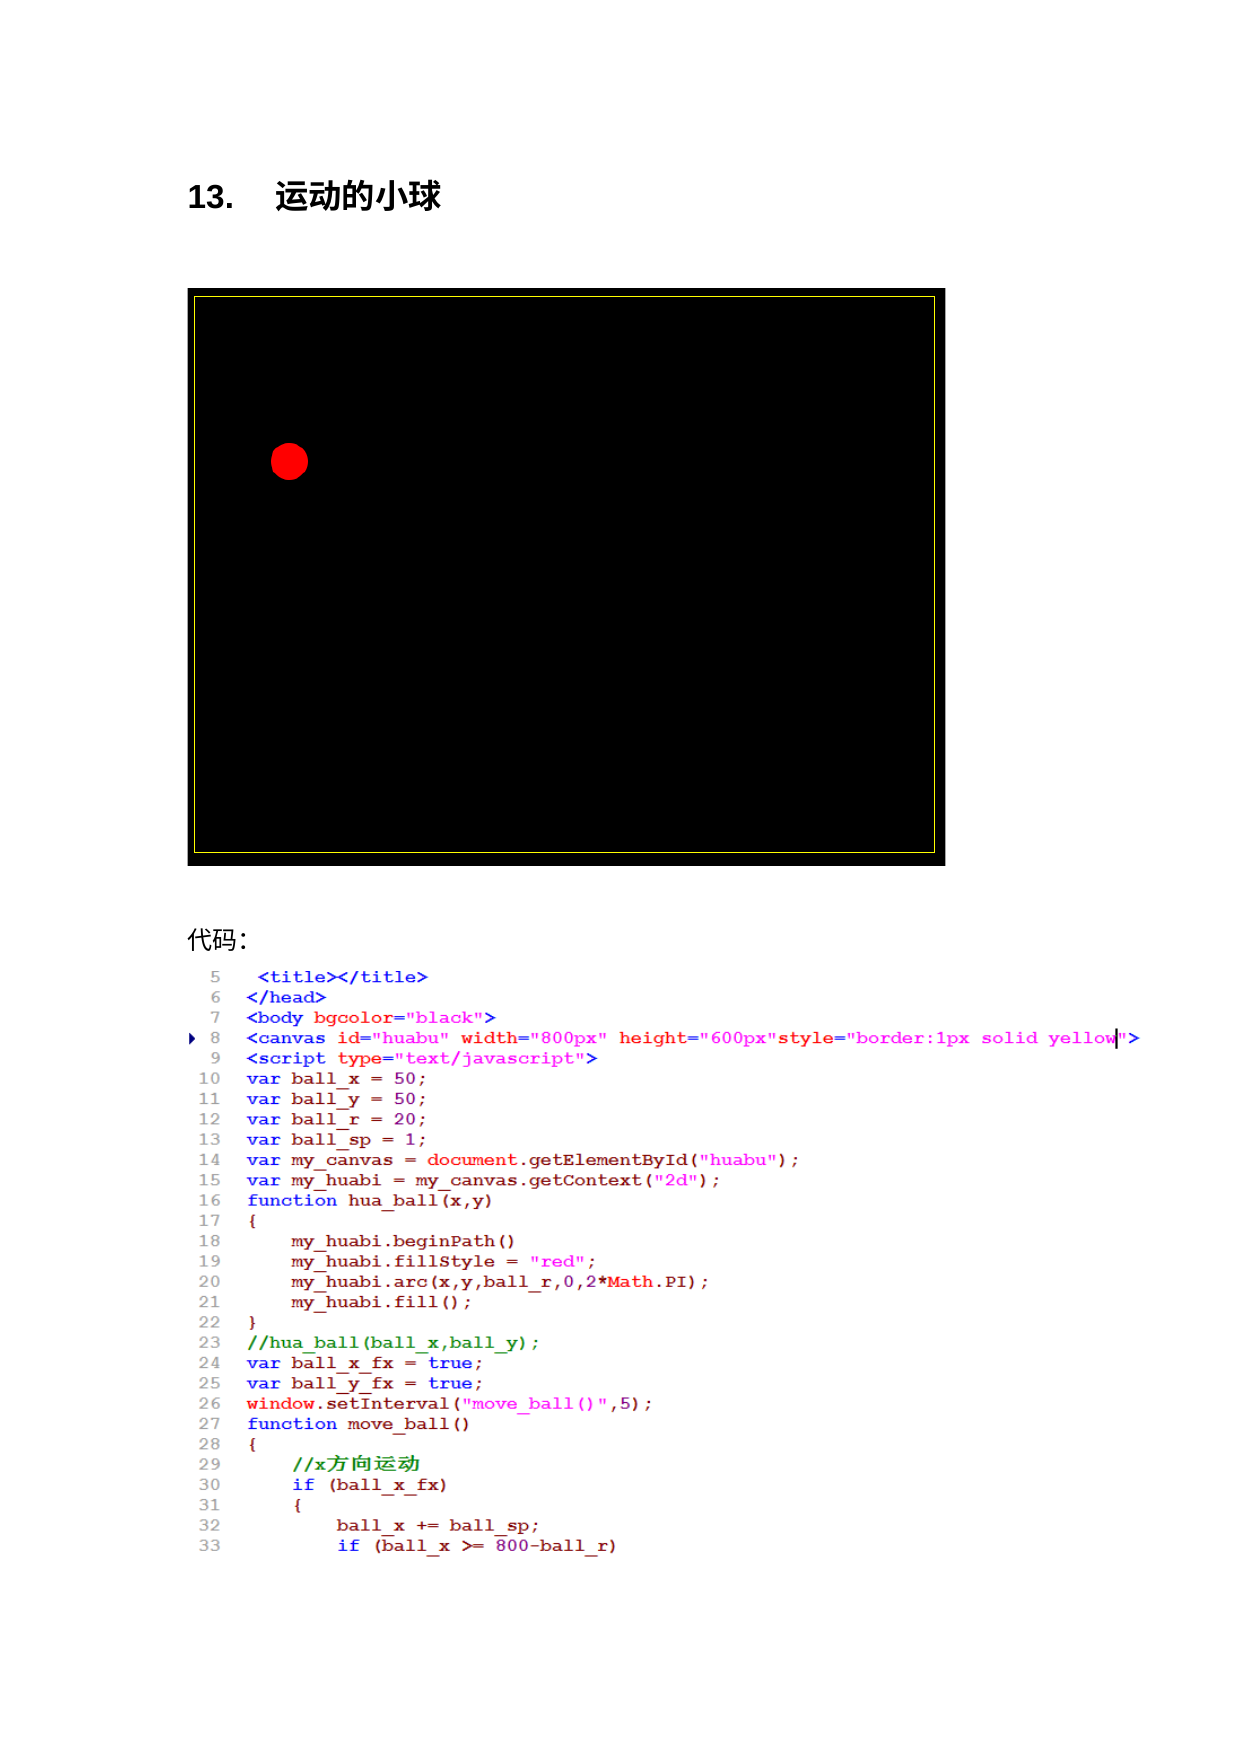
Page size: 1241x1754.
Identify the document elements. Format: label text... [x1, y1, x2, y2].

text 代码： [187, 906, 1053, 971]
subtitle 运动的小球 [187, 162, 1053, 227]
picture [187, 971, 1163, 1560]
picture [187, 288, 946, 866]
